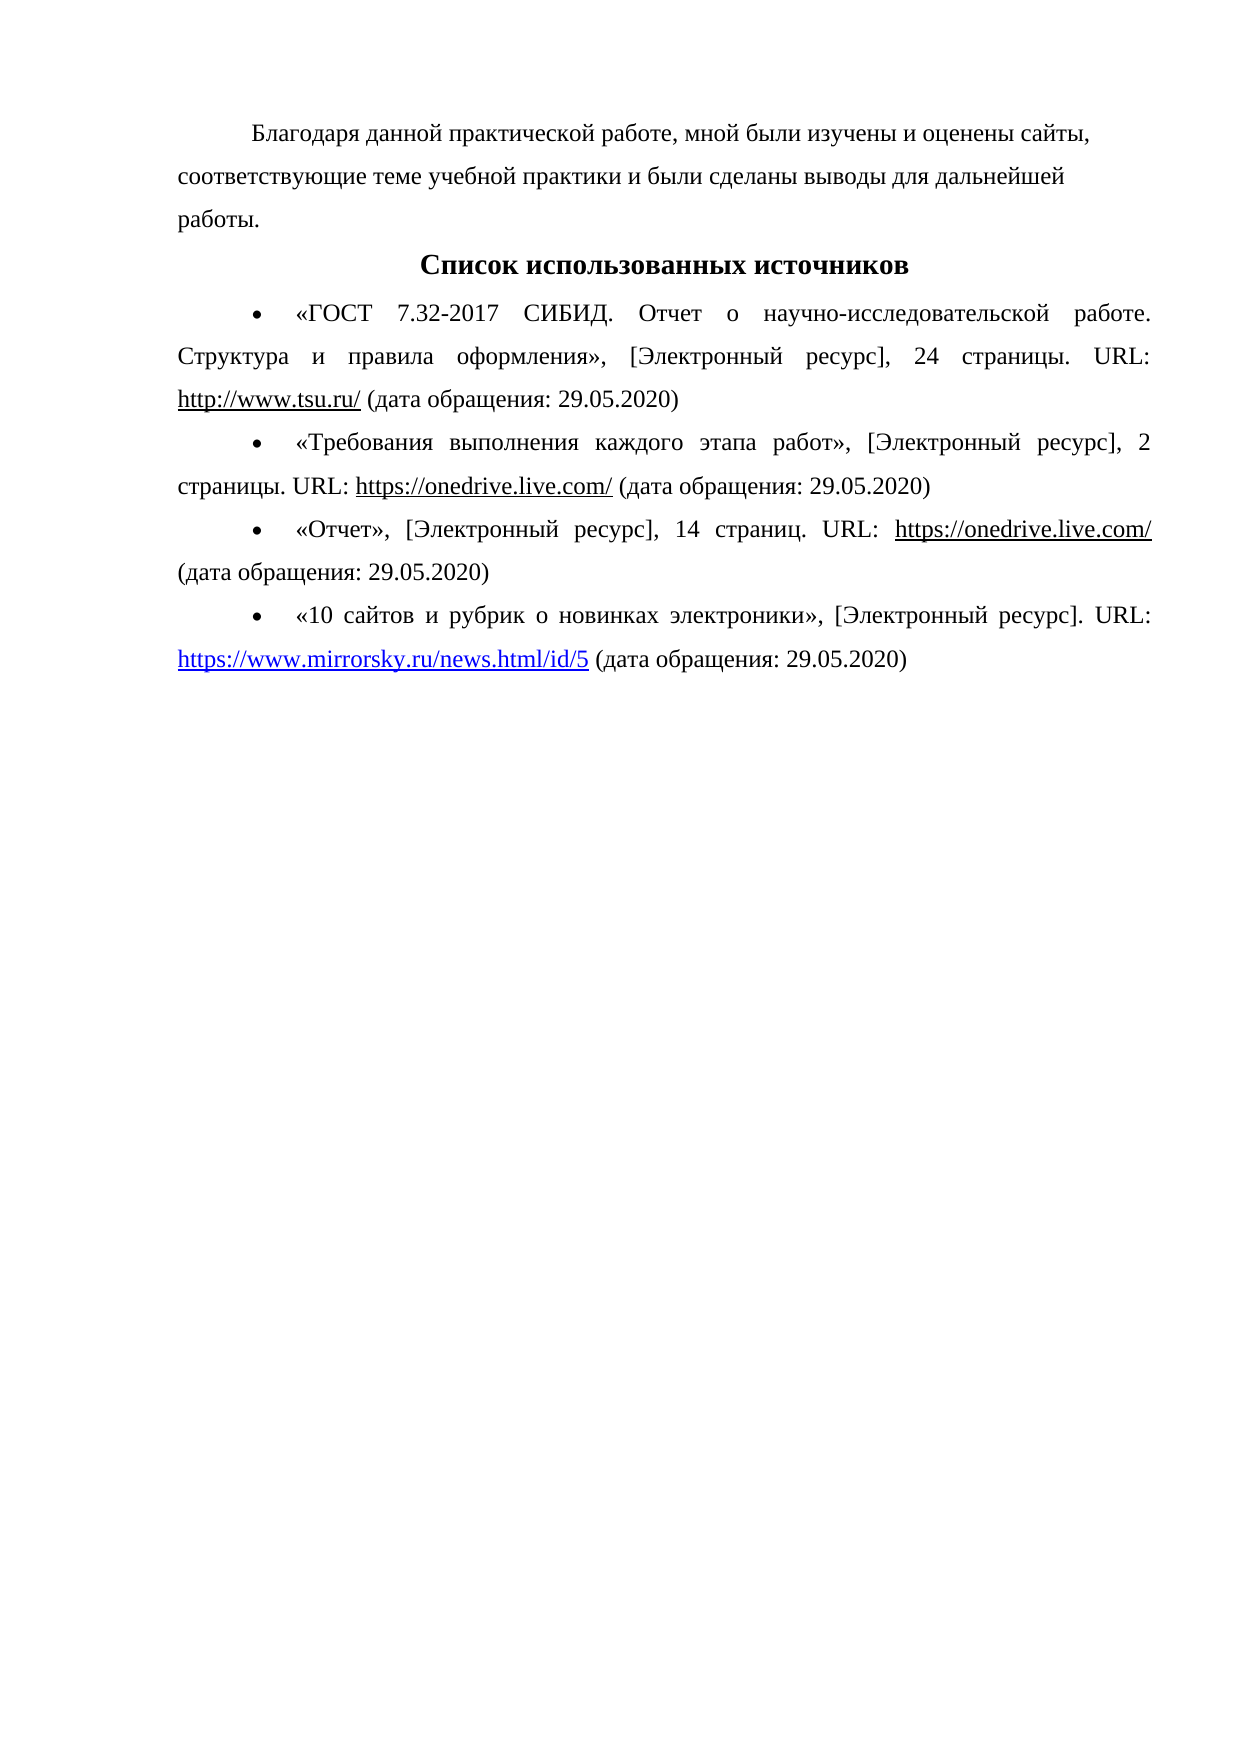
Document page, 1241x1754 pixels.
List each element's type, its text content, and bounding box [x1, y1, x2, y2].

list «Отчет», [Электронный ресурс], 14 страниц. URL: https://onedrive.live.com/ (дата обращения: 29.05.2020) [177, 514, 1152, 586]
list «ГОСТ 7.32-2017 СИБИД. Отчет о научно-исследовательской работе. Структура и правила оформления», [Электронный ресурс], 24 страницы. URL: http://www.tsu.ru/ (дата обращения: 29.05.2020) [177, 298, 1152, 413]
list «10 сайтов и рубрик о новинках электроники», [Электронный ресурс]. URL: https://www.mirrorsky.ru/news.html/id/5 (дата обращения: 29.05.2020) [177, 601, 1152, 673]
text Список использованных источников [177, 247, 1152, 281]
list «Требования выполнения каждого этапа работ», [Электронный ресурс], 2 страницы. URL: https://onedrive.live.com/ (дата обращения: 29.05.2020) [177, 427, 1152, 500]
text Благодаря данной практической работе, мной были изучены и оценены сайты, соответствующие теме учебной практики и были сделаны выводы для дальнейшей работы. [177, 118, 1152, 233]
